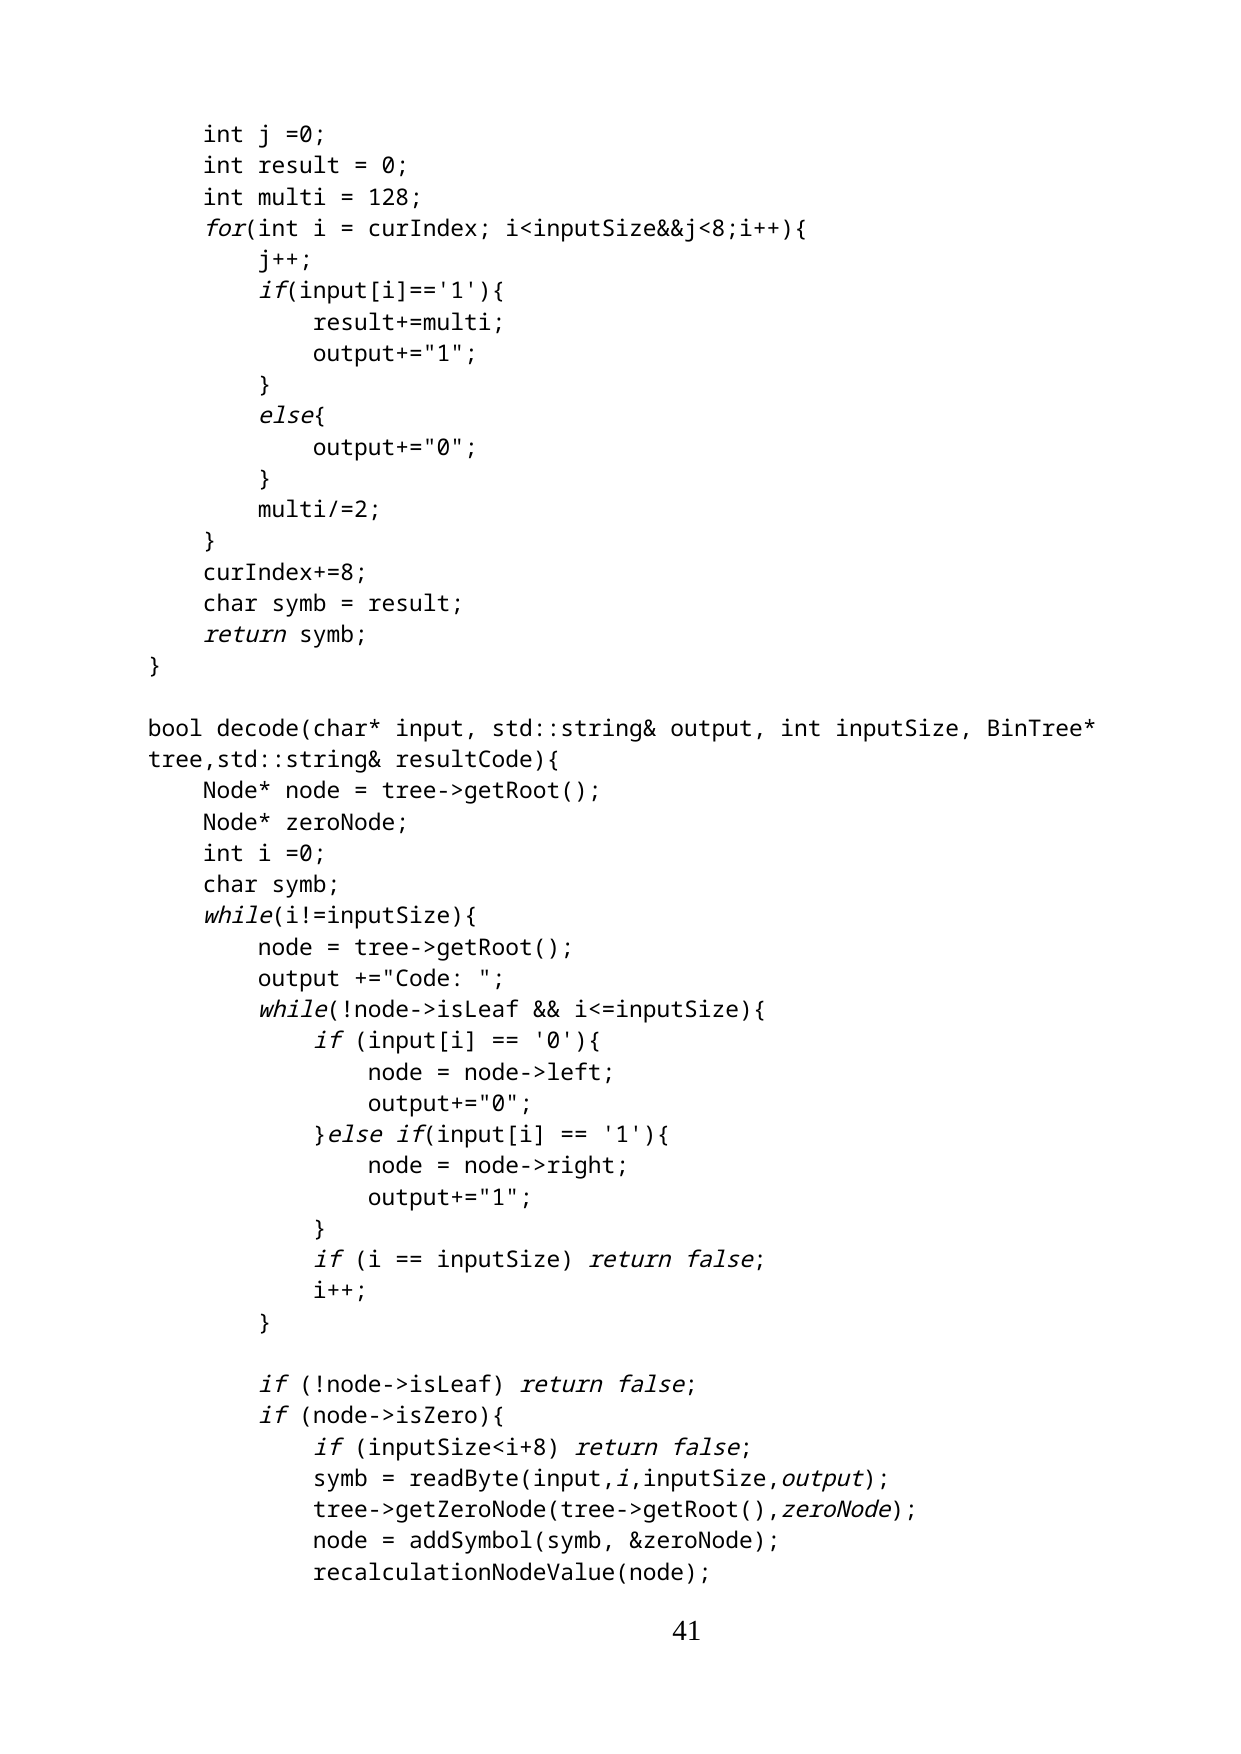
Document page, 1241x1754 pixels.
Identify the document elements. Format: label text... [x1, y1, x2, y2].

text output+="1"; [148, 1181, 1152, 1212]
text else{ [148, 399, 1152, 431]
text char symb; [148, 868, 1152, 899]
text for(int i = curIndex; i<inputSize&&j<8;i++){ [148, 212, 1152, 243]
text node = node->right; [148, 1149, 1152, 1181]
text return symb; [148, 618, 1152, 649]
text Node* zeroNode; [148, 806, 1152, 837]
text j++; [148, 243, 1152, 274]
text node = node->left; [148, 1056, 1152, 1087]
text i++; [148, 1274, 1152, 1306]
text if (node->isZero){ [148, 1399, 1152, 1431]
text Node* node = tree->getRoot(); [148, 774, 1152, 806]
text symb = readByte(input,i,inputSize,output); [148, 1462, 1152, 1493]
text if (i == inputSize) return false; [148, 1243, 1152, 1274]
text if(input[i]=='1'){ [148, 274, 1152, 306]
text if (!node->isLeaf) return false; [148, 1368, 1152, 1399]
text int result = 0; [148, 149, 1152, 181]
text output +="Code: "; [148, 962, 1152, 993]
text if (input[i] == '0'){ [148, 1024, 1152, 1056]
text } [148, 368, 1152, 399]
text result+=multi; [148, 306, 1152, 337]
text } [148, 649, 1152, 681]
text } [148, 462, 1152, 493]
text while(!node->isLeaf && i<=inputSize){ [148, 993, 1152, 1024]
text char symb = result; [148, 587, 1152, 618]
text output+="0"; [148, 1087, 1152, 1118]
text } [148, 1306, 1152, 1337]
text output+="1"; [148, 337, 1152, 368]
text if (inputSize<i+8) return false; [148, 1431, 1152, 1462]
text int j =0; [148, 118, 1152, 149]
text }else if(input[i] == '1'){ [148, 1118, 1152, 1149]
text int i =0; [148, 837, 1152, 868]
text curIndex+=8; [148, 556, 1152, 587]
text tree->getZeroNode(tree->getRoot(),zeroNode); [148, 1493, 1152, 1524]
text node = addSymbol(symb, &zeroNode); [148, 1524, 1152, 1556]
text int multi = 128; [148, 181, 1152, 212]
text while(i!=inputSize){ [148, 899, 1152, 931]
text node = tree->getRoot(); [148, 931, 1152, 962]
text bool decode(char* input, std::string& output, int inputSize, BinTree* tree,std::string& resultCode){ [148, 712, 1152, 774]
text output+="0"; [148, 431, 1152, 462]
text recalculationNodeValue(node); [148, 1556, 1152, 1587]
text } [148, 524, 1152, 556]
text multi/=2; [148, 493, 1152, 524]
text } [148, 1212, 1152, 1243]
